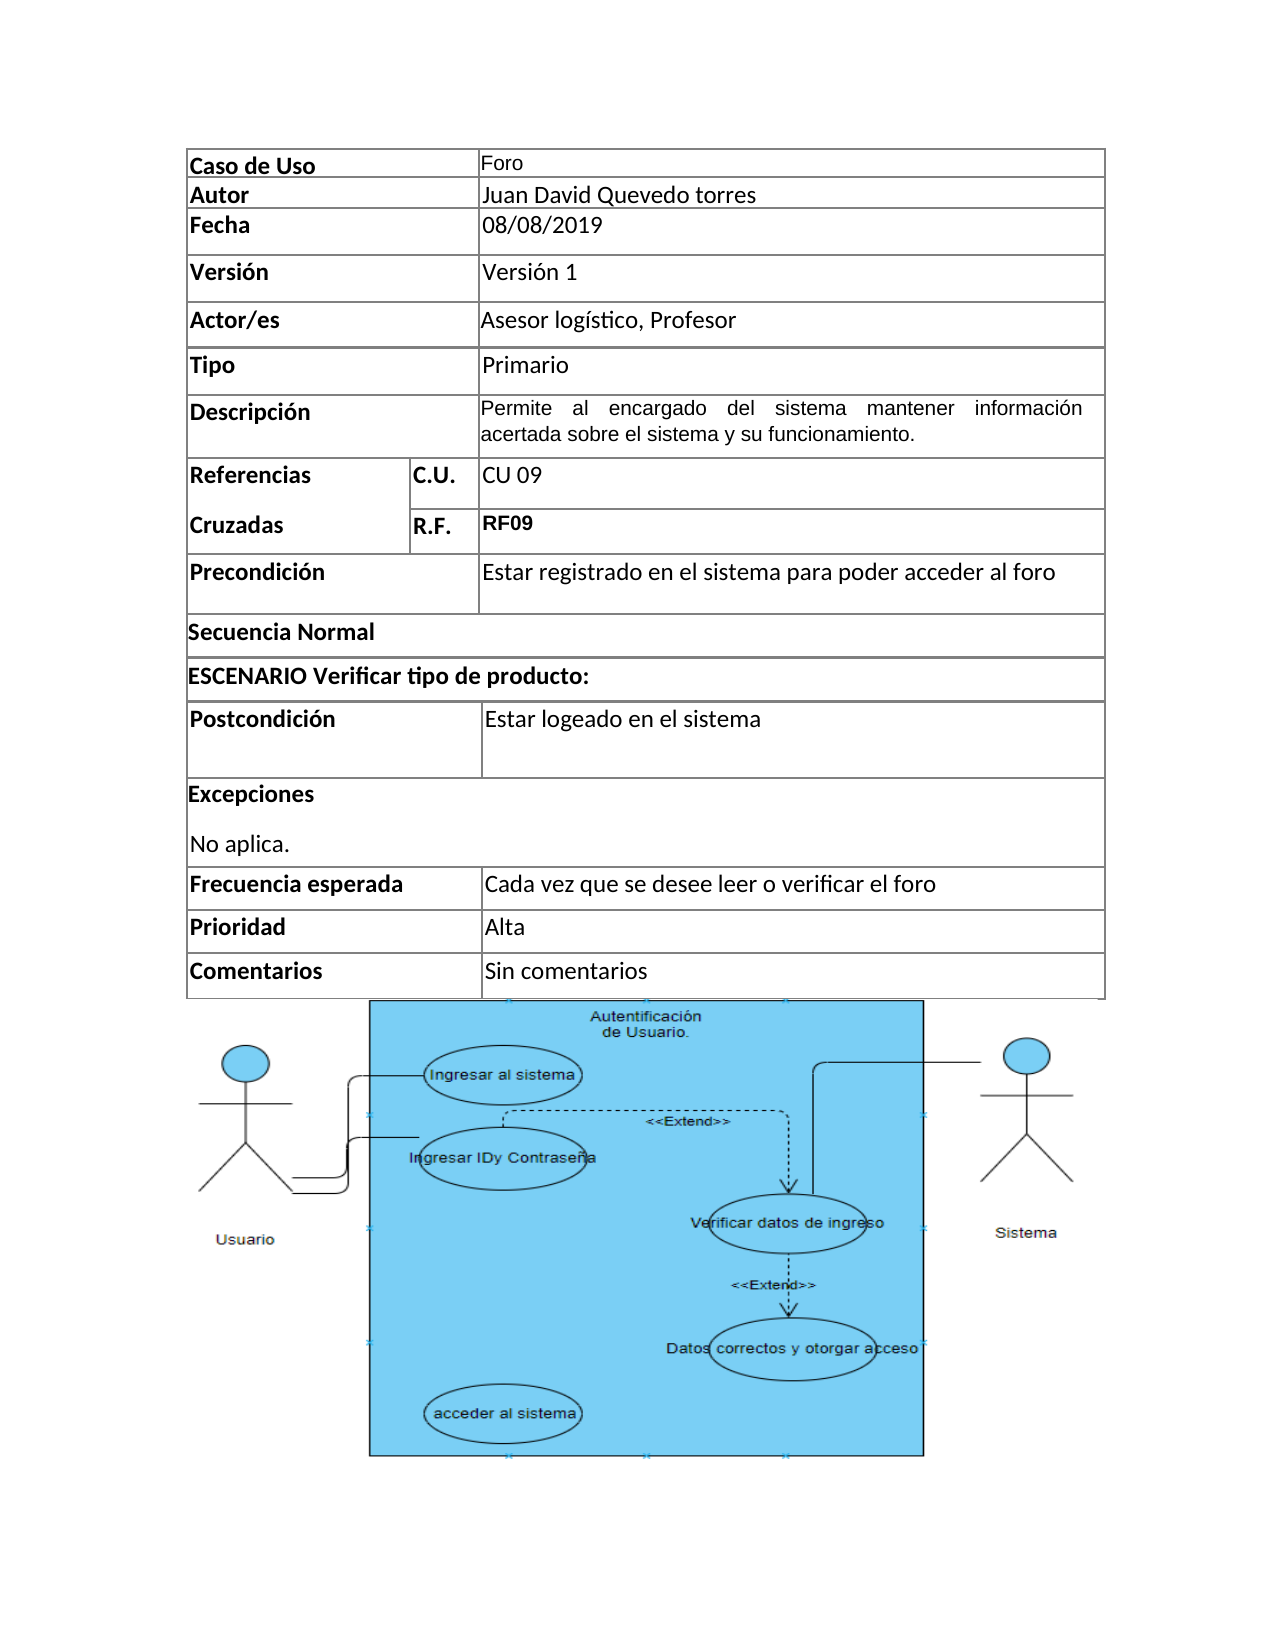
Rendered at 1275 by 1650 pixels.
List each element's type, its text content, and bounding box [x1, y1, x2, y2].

table_cell Excepciones No aplica. [188, 779, 1104, 866]
table_cell Asesor logístico, Profesor [480, 303, 1104, 346]
table_cell Cada vez que se desee leer o verificar el foro [483, 868, 1104, 909]
picture [177, 999, 1098, 1461]
table_cell Estar registrado en el sistema para poder acceder al foro [480, 555, 1104, 612]
table_cell Secuencia Normal [188, 615, 1104, 656]
table_cell Sin comentarios [483, 954, 1104, 997]
table_cell Versión [188, 256, 478, 301]
table_cell Fecha [188, 209, 478, 254]
table_cell Foro [480, 150, 1104, 176]
table_cell Caso de Uso [188, 150, 478, 176]
table_cell Juan David Quevedo torres [480, 178, 1104, 207]
table_cell 08/08/2019 [480, 209, 1104, 254]
table_cell C.U. [411, 459, 478, 507]
table_cell Frecuencia esperada [188, 868, 481, 909]
table_cell Permite al encargado del sistema mantener información acertada sobre el sistema y su funcionamiento. [480, 396, 1104, 457]
table_cell Prioridad [188, 911, 481, 952]
table_cell Alta [483, 911, 1104, 952]
table_cell RF09 [480, 510, 1104, 553]
table_cell Descripción [188, 396, 478, 457]
table_cell Actor/es [188, 303, 478, 346]
table_cell Comentarios [188, 954, 481, 997]
table_cell Primario [480, 349, 1104, 393]
table_cell Tipo [188, 349, 478, 393]
table_cell Versión 1 [480, 256, 1104, 301]
table_cell Postcondición [188, 703, 481, 777]
table_cell R.F. [411, 510, 478, 553]
table_cell ESCENARIO Verificar tipo de producto: 1. Ingresarán distintas referencias a la bodega y el empleado debe identificar de que se trata. [188, 659, 1104, 700]
table_cell Referencias Cruzadas [188, 459, 409, 553]
table_cell CU 09 [480, 459, 1104, 507]
table_cell Autor [188, 178, 478, 207]
table_cell Estar logeado en el sistema [483, 703, 1104, 777]
table_cell Precondición [188, 555, 478, 612]
